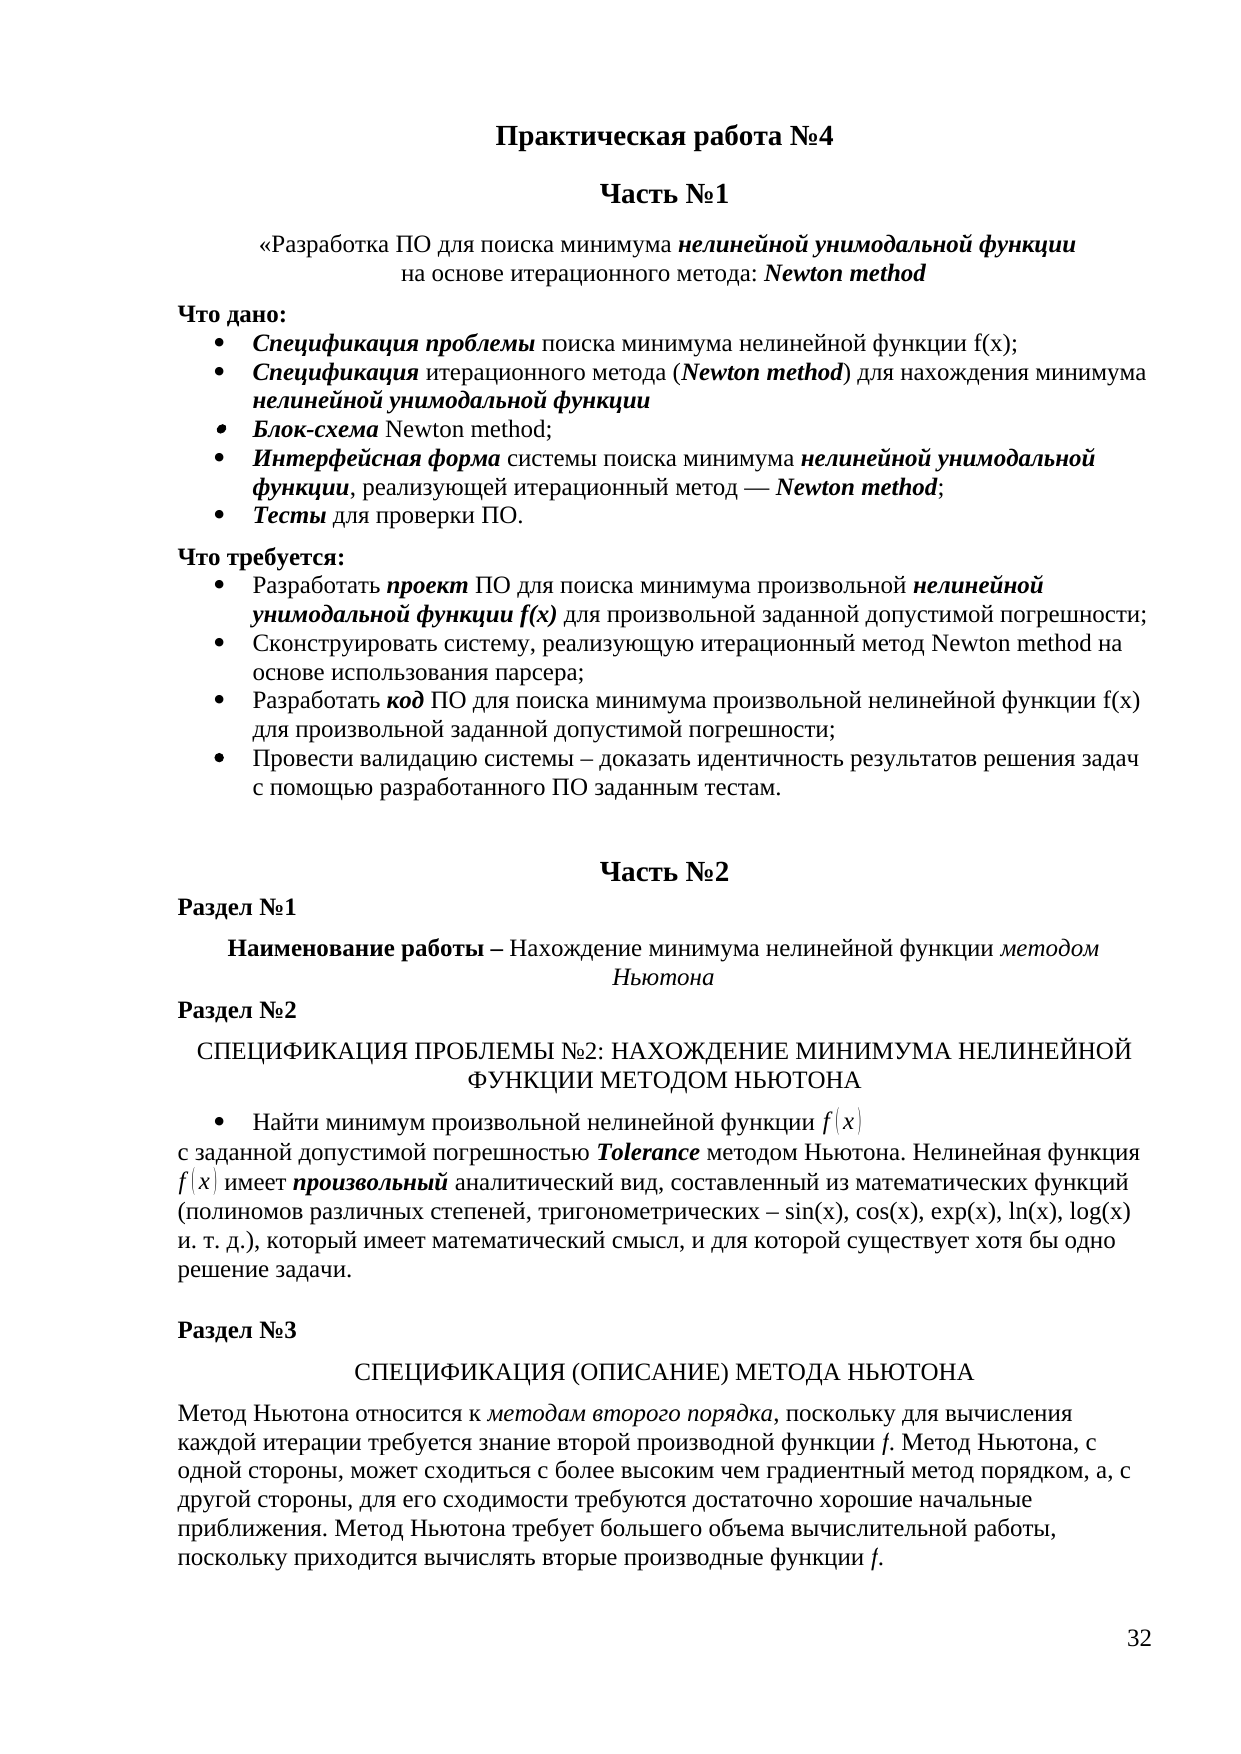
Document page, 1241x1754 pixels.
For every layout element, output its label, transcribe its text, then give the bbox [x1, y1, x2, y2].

text на основе итерационного метода: Newton method [177, 258, 1152, 287]
subtitle Практическая работа №4 [177, 118, 1152, 152]
list Сконструировать систему, реализующую итерационный метод Newton method на основе использования парсера; [215, 628, 1152, 686]
subtitle Раздел №1 [177, 892, 1152, 921]
list Разработать код ПО для поиска минимума произвольной нелинейной функции f(x) для произвольной заданной допустимой погрешности; [215, 686, 1152, 743]
subtitle Раздел №2 [177, 995, 1152, 1024]
list Блок-схема Newton method; [215, 414, 1152, 443]
list Тесты для проверки ПО. [215, 501, 1152, 529]
text «Разработка ПО для поиска минимума нелинейной унимодальной функции [177, 229, 1152, 258]
list Интерфейсная форма системы поиска минимума нелинейной унимодальной функции, реализующей итерационный метод — Newton method; [215, 443, 1152, 501]
text Метод Ньютона относится к методам второго порядка, поскольку для вычисления каждой итерации требуется знание второй производной функции f. Метод Ньютона, с одной стороны, может сходиться с более высоким чем градиентный метод порядком, а, с другой стороны, для его сходимости требуются достаточно хорошие начальные приближения. Метод Ньютона требует большего объема вычислительной работы, поскольку приходится вычислять вторые производные функции f. [884, 1398, 1152, 1570]
text с заданной допустимой погрешностью Tolerance методом Ньютона. Нелинейная функция имеет произвольный аналитический вид, составленный из математических функций (полиномов различных степеней, тригонометрических – sin(x), cos(x), exp(x), ln(x), log(x) и. т. д.), который имеет математический смысл, и для которой существует хотя бы одно решение задачи. [177, 1137, 1152, 1282]
subtitle Часть №2 [177, 854, 1152, 888]
text Что требуется: [177, 542, 1152, 571]
subtitle Часть №1 [177, 177, 1152, 210]
list Спецификация проблемы поиска минимума нелинейной функции f(x); [215, 328, 1152, 357]
list Разработать проект ПО для поиска минимума произвольной нелинейной унимодальной функции f(x) для произвольной заданной допустимой погрешности; [215, 571, 1152, 628]
text Наименование работы – Нахождение минимума нелинейной функции методом Ньютона [177, 933, 1152, 991]
text СПЕЦИФИКАЦИЯ (Описание) метода НЬЮТОНА [177, 1357, 1152, 1385]
subtitle Раздел №3 [177, 1315, 1152, 1344]
list Провести валидацию системы – доказать идентичность результатов решения задач с помощью разработанного ПО заданным тестам. [215, 743, 1152, 801]
text Что дано: [177, 299, 1152, 328]
list Найти минимум произвольной нелинейной функции [215, 1106, 1152, 1137]
list Спецификация итерационного метода (Newton method) для нахождения минимума нелинейной унимодальной функции [215, 357, 1152, 414]
text СПЕЦИФИКАЦИЯ ПРОБЛЕМЫ №2: Нахождение МИНИМУМА нелинейной функции методом НЬЮТОНА [177, 1036, 1152, 1094]
